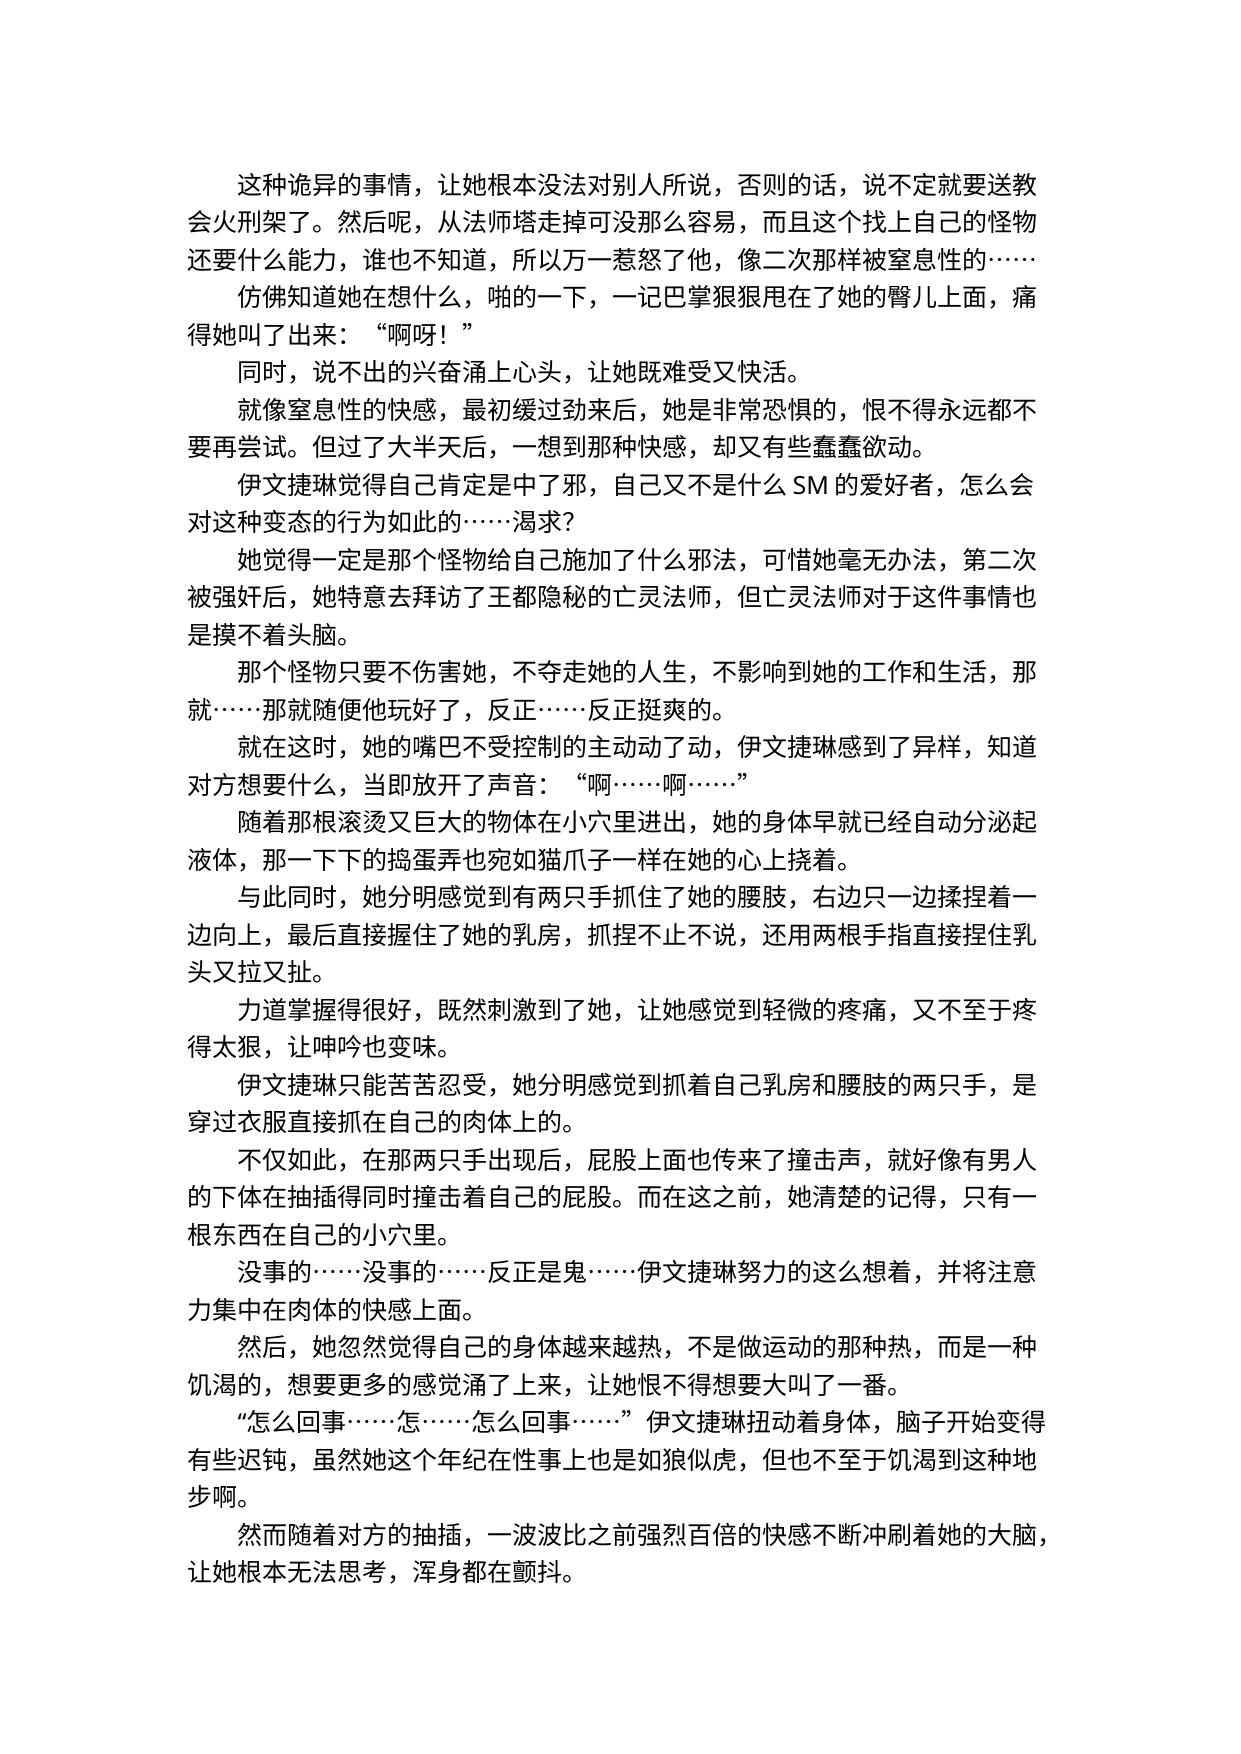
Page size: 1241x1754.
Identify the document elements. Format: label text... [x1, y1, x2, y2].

text 力道掌握得很好，既然刺激到了她，让她感觉到轻微的疼痛，又不至于疼得太狠，让呻吟也变味。 [187, 989, 1053, 1064]
text 然而随着对方的抽插，一波波比之前强烈百倍的快感不断冲刷着她的大脑，让她根本无法思考，浑身都在颤抖。 [187, 1514, 1053, 1589]
text 就在这时，她的嘴巴不受控制的主动动了动，伊文捷琳感到了异样，知道对方想要什么，当即放开了声音：“啊……啊……” [187, 727, 1053, 802]
text 同时，说不出的兴奋涌上心头，让她既难受又快活。 [187, 352, 1053, 389]
text 与此同时，她分明感觉到有两只手抓住了她的腰肢，右边只一边揉捏着一边向上，最后直接握住了她的乳房，抓捏不止不说，还用两根手指直接捏住乳头又拉又扯。 [187, 877, 1053, 989]
text 不仅如此，在那两只手出现后，屁股上面也传来了撞击声，就好像有男人的下体在抽插得同时撞击着自己的屁股。而在这之前，她清楚的记得，只有一根东西在自己的小穴里。 [187, 1139, 1053, 1252]
text 就像窒息性的快感，最初缓过劲来后，她是非常恐惧的，恨不得永远都不要再尝试。但过了大半天后，一想到那种快感，却又有些蠢蠢欲动。 [187, 389, 1053, 464]
text 仿佛知道她在想什么，啪的一下，一记巴掌狠狠甩在了她的臀儿上面，痛得她叫了出来：“啊呀！” [187, 277, 1053, 352]
text 然后，她忽然觉得自己的身体越来越热，不是做运动的那种热，而是一种饥渴的，想要更多的感觉涌了上来，让她恨不得想要大叫了一番。 [187, 1327, 1053, 1402]
text 那个怪物只要不伤害她，不夺走她的人生，不影响到她的工作和生活，那就……那就随便他玩好了，反正……反正挺爽的。 [187, 652, 1053, 727]
text 这种诡异的事情，让她根本没法对别人所说，否则的话，说不定就要送教会火刑架了。然后呢，从法师塔走掉可没那么容易，而且这个找上自己的怪物还要什么能力，谁也不知道，所以万一惹怒了他，像二次那样被窒息性的…… [187, 164, 1053, 277]
text “怎么回事……怎……怎么回事……”伊文捷琳扭动着身体，脑子开始变得有些迟钝，虽然她这个年纪在性事上也是如狼似虎，但也不至于饥渴到这种地步啊。 [187, 1402, 1053, 1514]
text 没事的……没事的……反正是鬼……伊文捷琳努力的这么想着，并将注意力集中在肉体的快感上面。 [187, 1252, 1053, 1327]
text 随着那根滚烫又巨大的物体在小穴里进出，她的身体早就已经自动分泌起液体，那一下下的捣蛋弄也宛如猫爪子一样在她的心上挠着。 [187, 802, 1053, 877]
text 她觉得一定是那个怪物给自己施加了什么邪法，可惜她毫无办法，第二次被强奸后，她特意去拜访了王都隐秘的亡灵法师，但亡灵法师对于这件事情也是摸不着头脑。 [187, 539, 1053, 652]
text 伊文捷琳只能苦苦忍受，她分明感觉到抓着自己乳房和腰肢的两只手，是穿过衣服直接抓在自己的肉体上的。 [187, 1064, 1053, 1139]
text 伊文捷琳觉得自己肯定是中了邪，自己又不是什么SM的爱好者，怎么会对这种变态的行为如此的……渴求？ [187, 464, 1053, 539]
